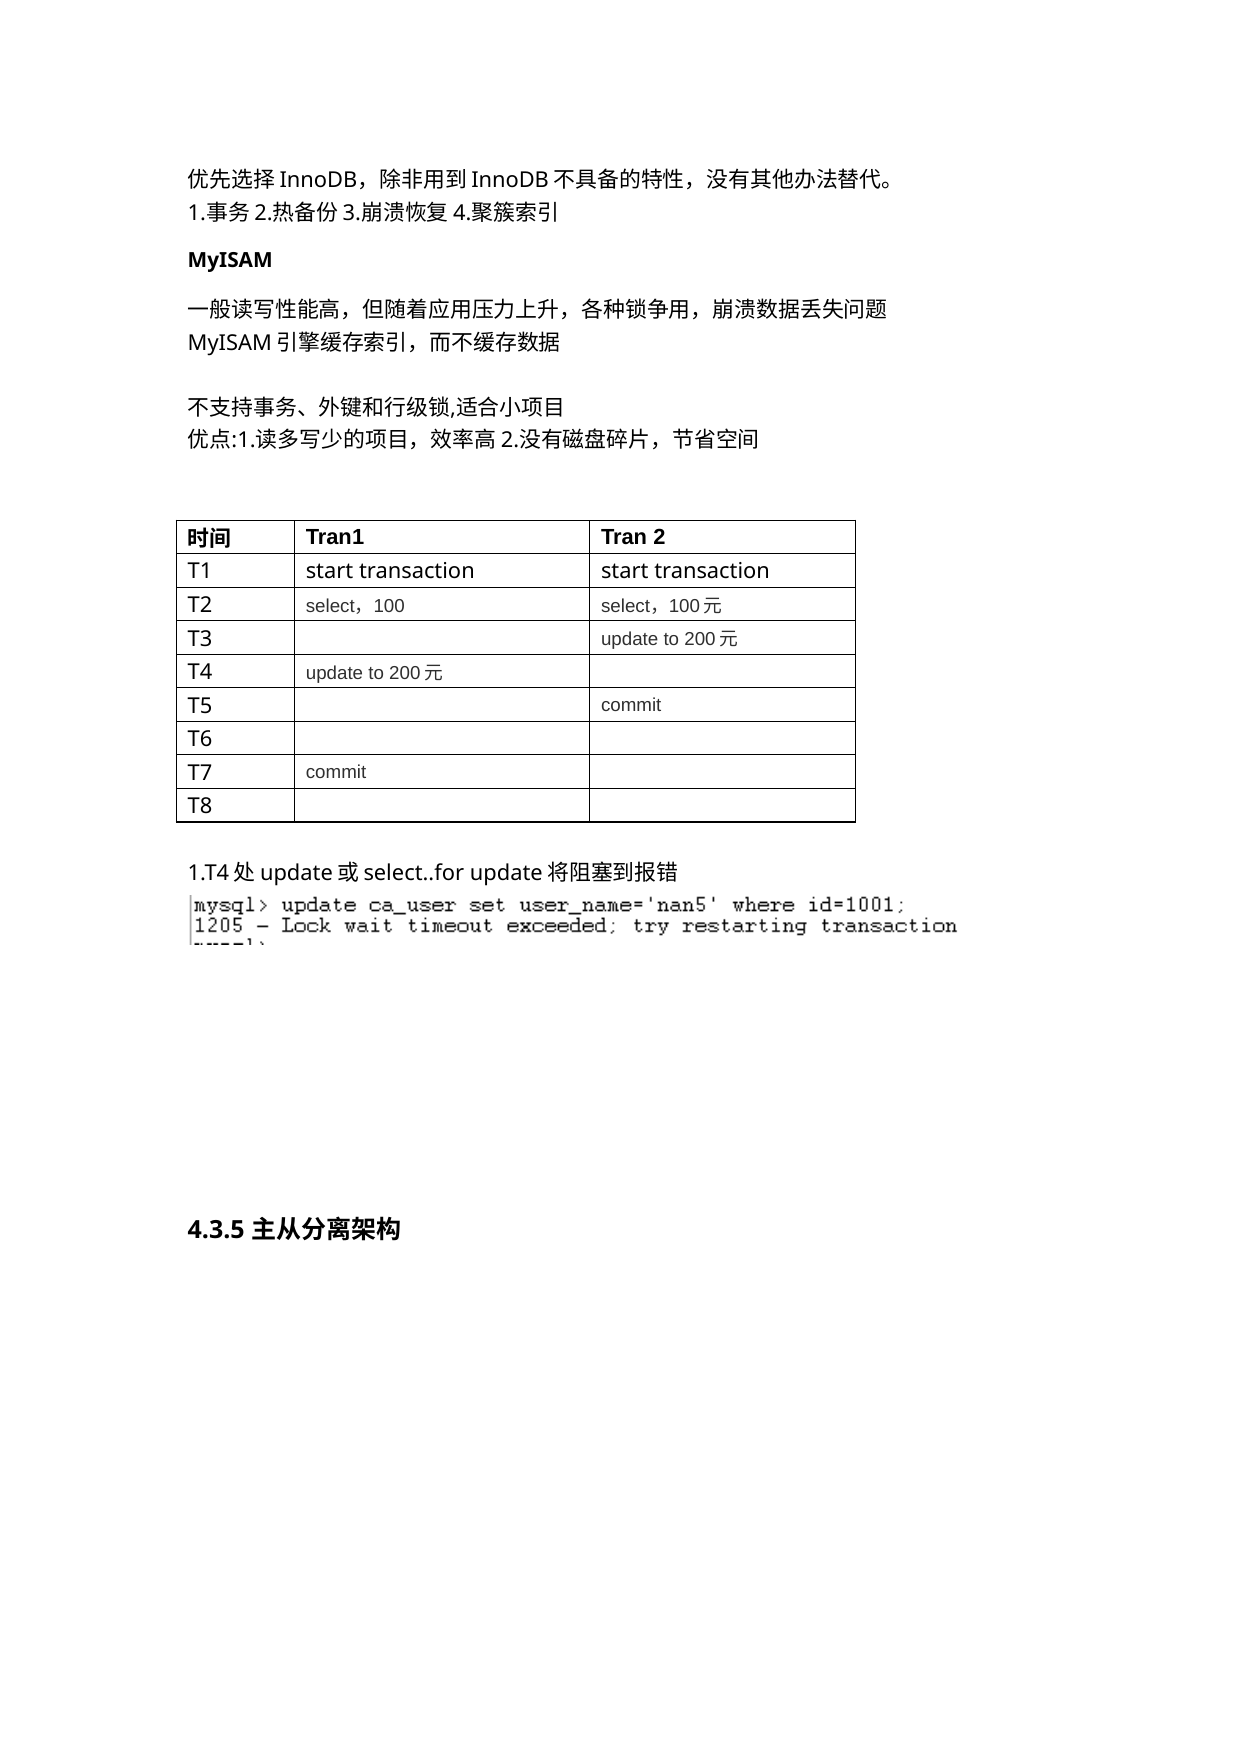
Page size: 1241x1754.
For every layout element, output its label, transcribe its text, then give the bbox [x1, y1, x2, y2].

table_cell [590, 755, 855, 788]
table_cell T5 [177, 688, 294, 721]
table_cell [590, 789, 855, 821]
table_cell commit [590, 688, 855, 721]
table_cell start transaction [295, 554, 589, 587]
table_cell commit [295, 755, 589, 788]
text MyISAM [187, 243, 1053, 276]
table_cell T7 [177, 755, 294, 788]
table_cell T1 [177, 554, 294, 587]
table_cell update to 200元 [590, 621, 855, 654]
subtitle 4.3.5 主从分离架构 [187, 1196, 1053, 1261]
table_cell select，100元 [590, 588, 855, 620]
text 1.事务2.热备份3.崩溃恢复4.聚簇索引 [187, 194, 1053, 227]
table_cell T6 [177, 722, 294, 754]
table_header 时间 [177, 521, 294, 553]
table_cell T4 [177, 655, 294, 687]
text 不支持事务、外键和行级锁,适合小项目 [187, 389, 1053, 422]
text 1.T4处update或select..for update将阻塞到报错 [187, 855, 1053, 887]
table_cell [295, 789, 589, 821]
table_cell [295, 621, 589, 654]
text 一般读写性能高，但随着应用压力上升，各种锁争用，崩溃数据丢失问题 [187, 292, 1053, 324]
table_cell T3 [177, 621, 294, 654]
table_cell T2 [177, 588, 294, 620]
table_cell update to 200元 [295, 655, 589, 687]
text 优先选择InnoDB，除非用到InnoDB不具备的特性，没有其他办法替代。 [187, 162, 1053, 194]
table_cell [590, 722, 855, 754]
picture [187, 895, 978, 945]
table_cell start transaction [590, 554, 855, 587]
table_header Tran1 [295, 521, 589, 553]
table_cell [295, 722, 589, 754]
table_header Tran 2 [590, 521, 855, 553]
table_cell [590, 655, 855, 687]
text 优点:1.读多写少的项目，效率高2.没有磁盘碎片，节省空间 [187, 422, 1053, 454]
text MyISAM引擎缓存索引，而不缓存数据 [187, 324, 1053, 357]
table_cell T8 [177, 789, 294, 821]
table_cell select，100 [295, 588, 589, 620]
table_cell [295, 688, 589, 721]
